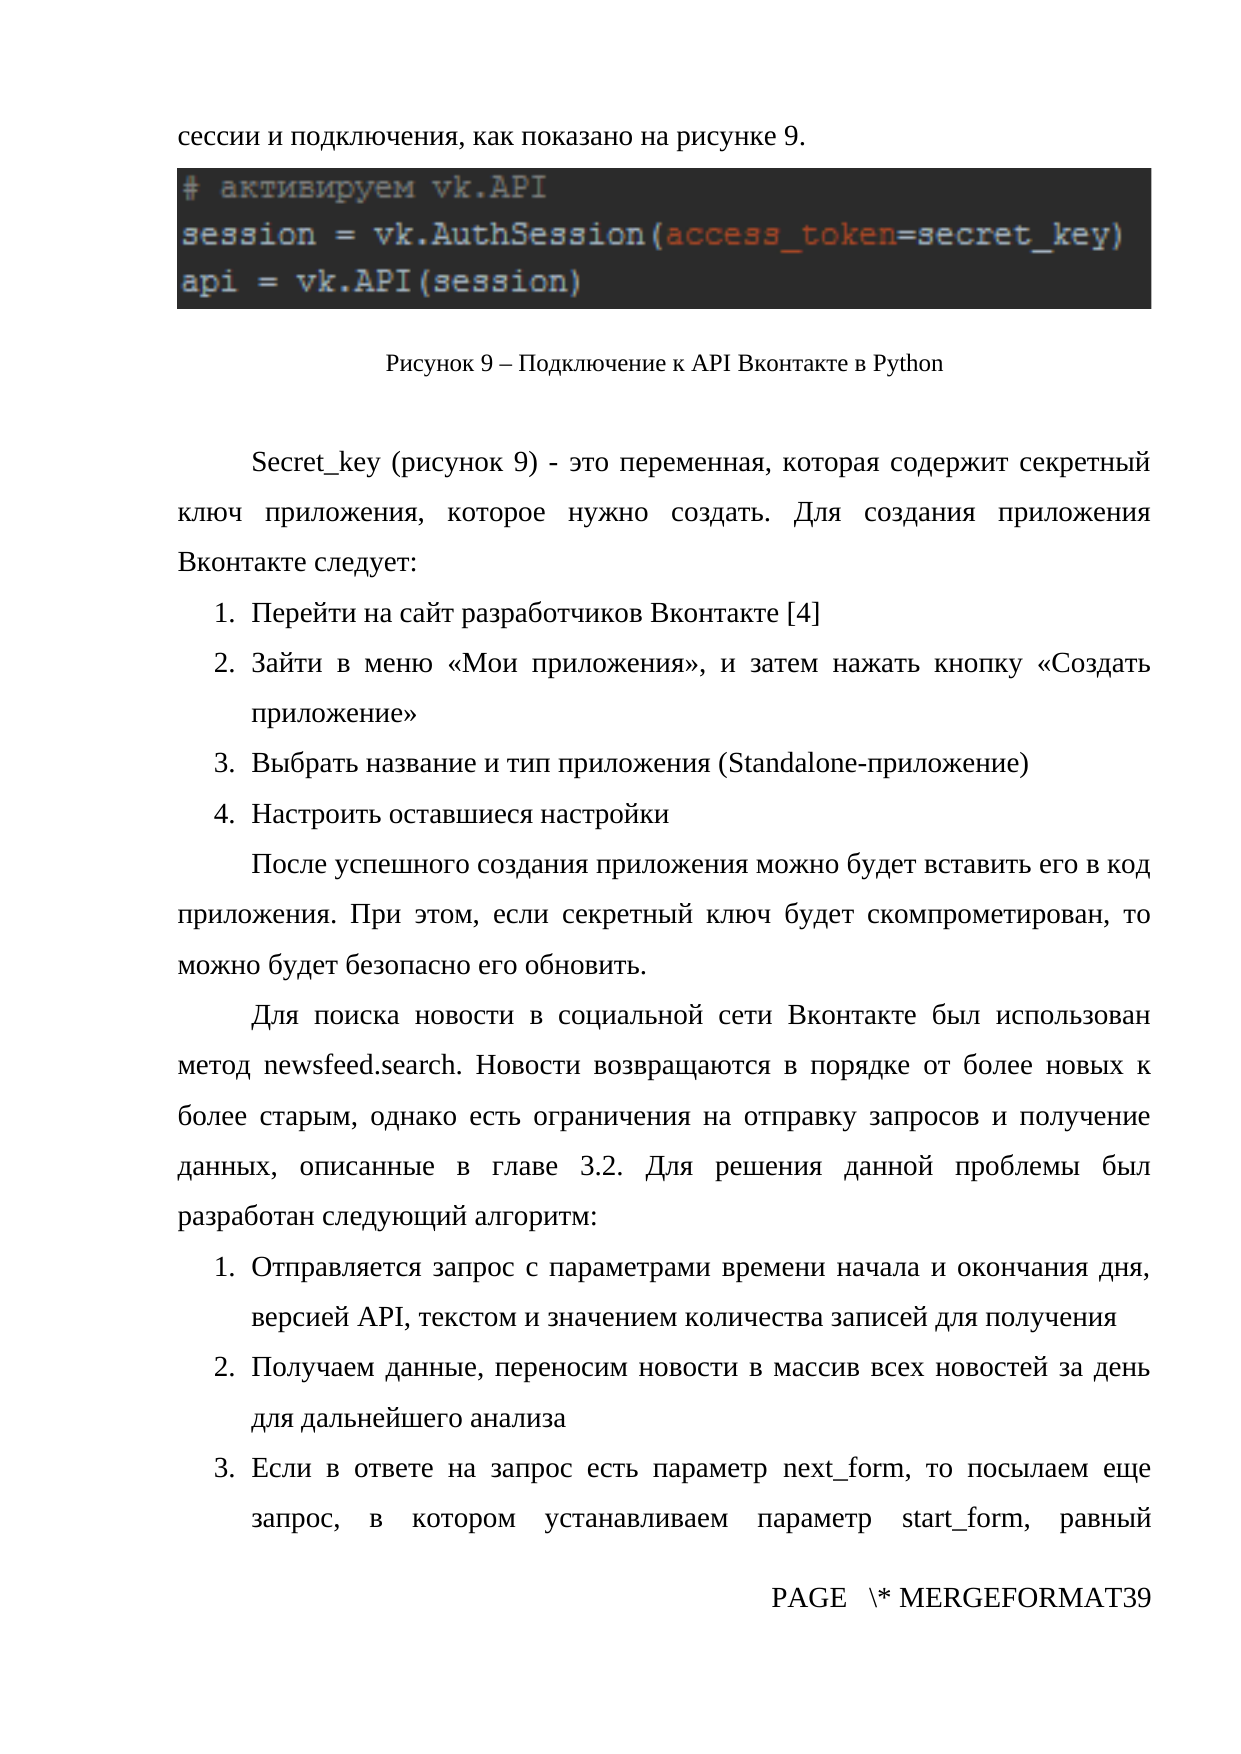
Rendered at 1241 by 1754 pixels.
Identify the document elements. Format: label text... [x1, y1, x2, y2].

list Перейти на сайт разработчиков Вконтакте [4] [213, 595, 1152, 628]
list Зайти в меню «Мои приложения», и затем нажать кнопку «Создать приложение» [213, 645, 1152, 729]
list Настроить оставшиеся настройки [213, 796, 1152, 829]
list Для поиска новости в социальной сети Вконтакте был использован метод newsfeed.search. Новости возвращаются в порядке от более новых к более старым, однако есть ограничения на отправку запросов и получение данных, описанные в главе 3.2. Для решения данной проблемы был разработан следующий алгоритм: [177, 997, 1152, 1232]
text Secret_key (рисунок 9) - это переменная, которая содержит секретный ключ приложения, которое нужно создать. Для создания приложения Вконтакте следует: [177, 444, 1152, 578]
list После успешного создания приложения можно будет вставить его в код приложения. При этом, если секретный ключ будет скомпрометирован, то можно будет безопасно его обновить. [177, 846, 1152, 980]
picture [177, 168, 1152, 309]
list Выбрать название и тип приложения (Standalone-приложение) [213, 746, 1152, 779]
list Получаем данные, переносим новости в массив всех новостей за день для дальнейшего анализа [213, 1349, 1152, 1433]
list Отправляется запрос с параметрами времени начала и окончания дня, версией API, текстом и значением количества записей для получения [213, 1249, 1152, 1333]
